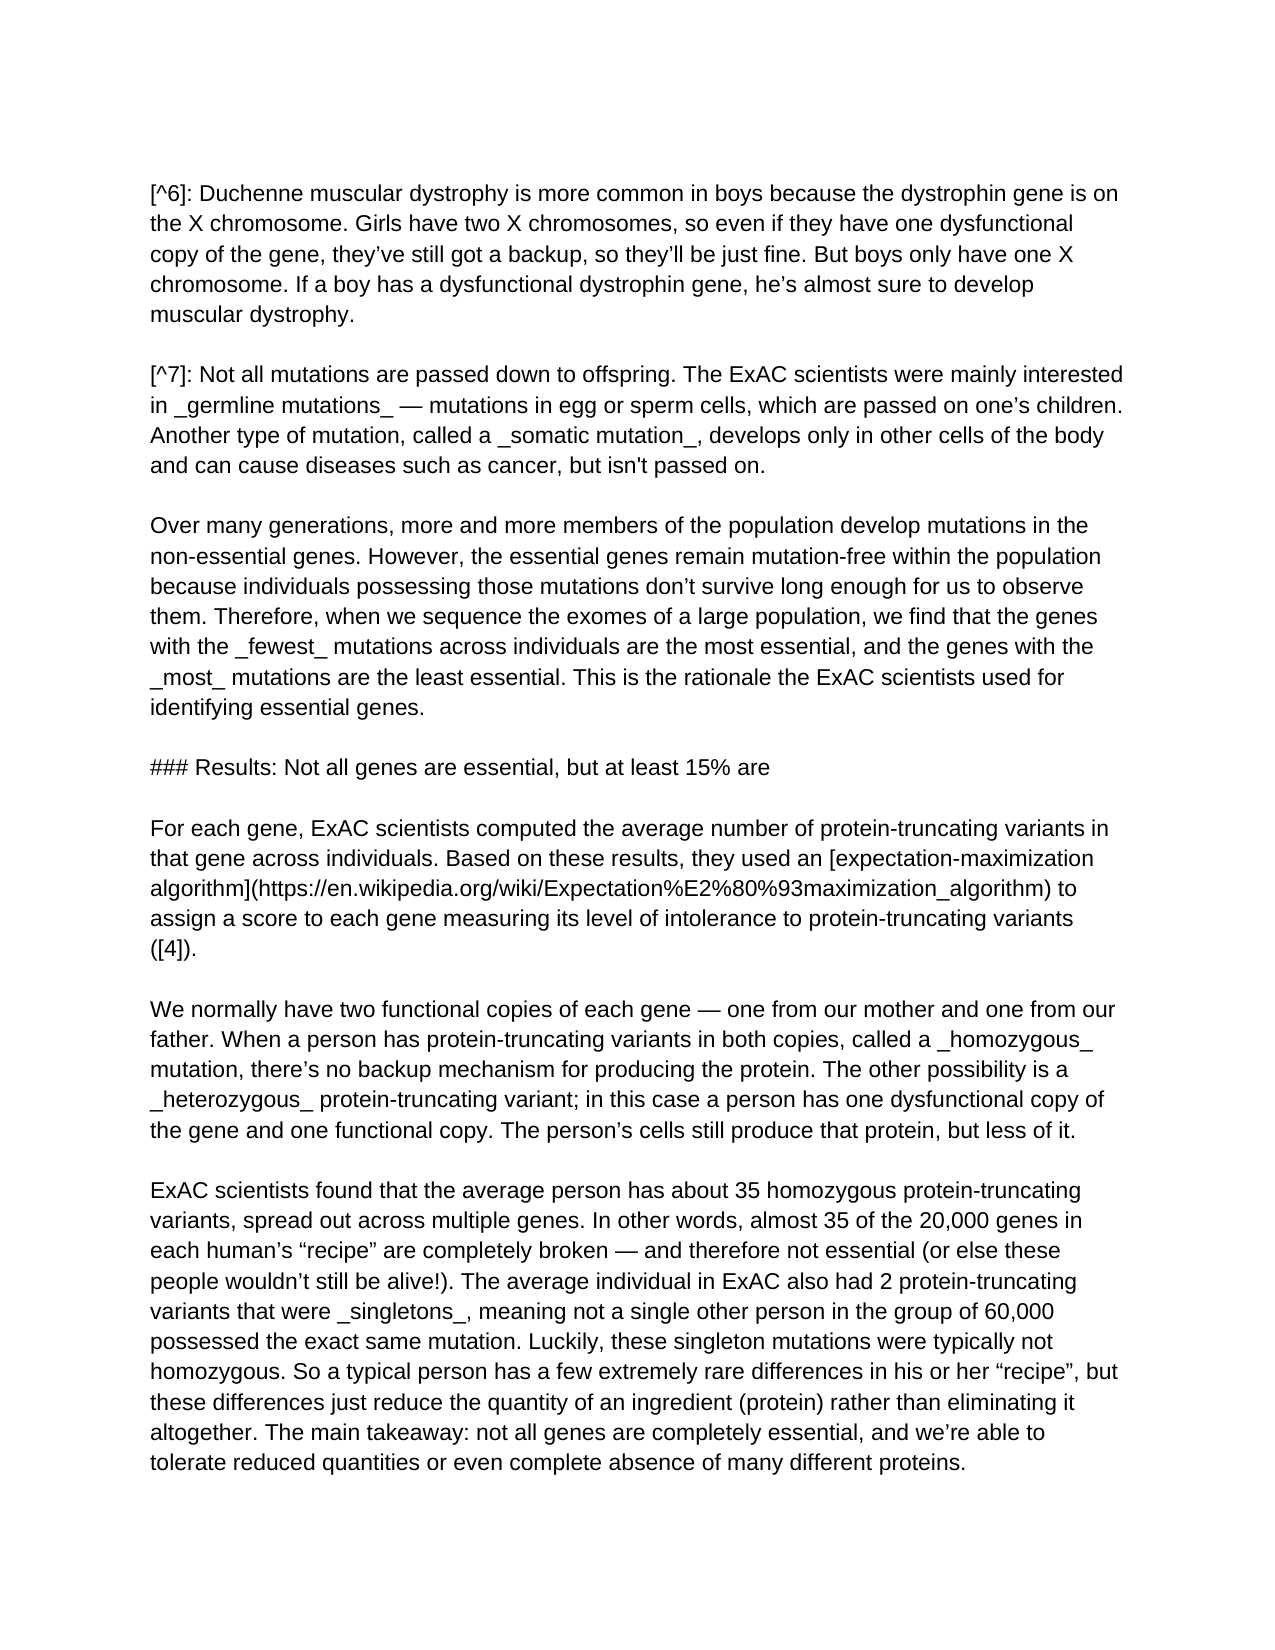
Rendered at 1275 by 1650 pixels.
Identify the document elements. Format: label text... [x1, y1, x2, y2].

text ### Results: Not all genes are essential, but at least 15% are [150, 754, 1125, 781]
text Over many generations, more and more members of the population develop mutations in the non-essential genes. However, the essential genes remain mutation-free within the population because individuals possessing those mutations don’t survive long enough for us to observe them. Therefore, when we sequence the exomes of a large population, we find that the genes with the _fewest_ mutations across individuals are the most essential, and the genes with the _most_ mutations are the least essential. This is the rationale the ExAC scientists used for identifying essential genes. [150, 512, 1125, 720]
text We normally have two functional copies of each gene — one from our mother and one from our father. When a person has protein-truncating variants in both copies, called a _homozygous_ mutation, there’s no backup mechanism for producing the protein. The other possibility is a _heterozygous_ protein-truncating variant; in this case a person has one dysfunctional copy of the gene and one functional copy. The person’s cells still produce that protein, but less of it. [150, 996, 1125, 1143]
text For each gene, ExAC scientists computed the average number of protein-truncating variants in that gene across individuals. Based on these results, they used an [expectation-maximization algorithm](https://en.wikipedia.org/wiki/Expectation%E2%80%93maximization_algorithm) to assign a score to each gene measuring its level of intolerance to protein-truncating variants ([4]). [150, 814, 1125, 962]
text [^6]: Duchenne muscular dystrophy is more common in boys because the dystrophin gene is on the X chromosome. Girls have two X chromosomes, so even if they have one dysfunctional copy of the gene, they’ve still got a backup, so they’ll be just fine. But boys only have one X chromosome. If a boy has a dysfunctional dystrophin gene, he’s almost sure to develop muscular dystrophy. [150, 180, 1125, 327]
text [^7]: Not all mutations are passed down to offspring. The ExAC scientists were mainly interested in _germline mutations_ — mutations in egg or sperm cells, which are passed on one’s children. Another type of mutation, called a _somatic mutation_, develops only in other cells of the body and can cause diseases such as cancer, but isn't passed on. [150, 361, 1125, 478]
text ExAC scientists found that the average person has about 35 homozygous protein-truncating variants, spread out across multiple genes. In other words, almost 35 of the 20,000 genes in each human’s “recipe” are completely broken — and therefore not essential (or else these people wouldn’t still be alive!). The average individual in ExAC also had 2 protein-truncating variants that were _singletons_, meaning not a single other person in the group of 60,000 possessed the exact same mutation. Luckily, these singleton mutations were typically not homozygous. So a typical person has a few extremely rare differences in his or her “recipe”, but these differences just reduce the quantity of an ingredient (protein) rather than eliminating it altogether. The main takeaway: not all genes are completely essential, and we’re able to tolerate reduced quantities or even complete absence of many different proteins. [150, 1177, 1125, 1475]
